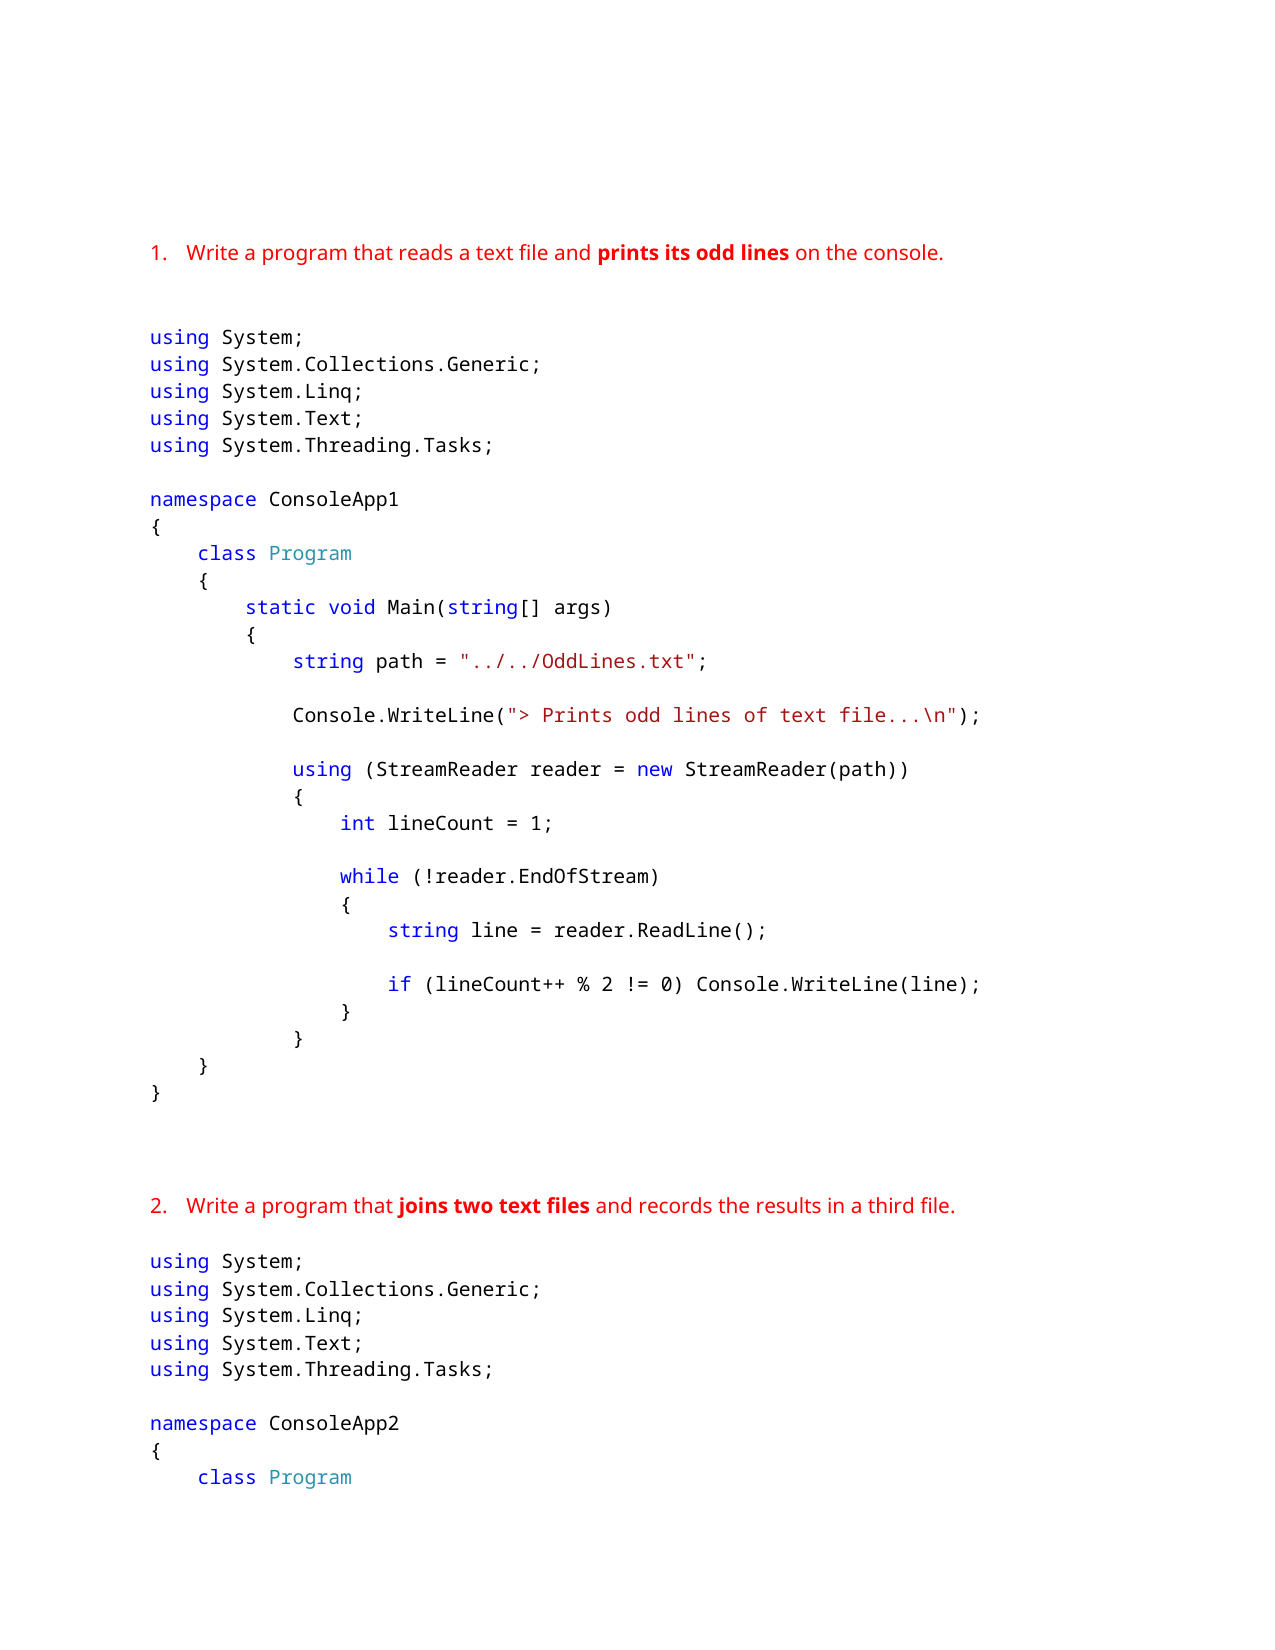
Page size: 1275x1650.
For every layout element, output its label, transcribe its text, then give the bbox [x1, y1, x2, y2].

text string path = "../../OddLines.txt"; [150, 647, 1125, 674]
text string line = reader.ReadLine(); [150, 917, 1125, 944]
text } [150, 1052, 1125, 1079]
text namespace ConsoleApp2 [150, 1410, 1125, 1437]
text namespace ConsoleApp1 [150, 485, 1125, 512]
text using System; [150, 323, 1125, 350]
text if (lineCount++ % 2 != 0) Console.WriteLine(line); [150, 971, 1125, 998]
text { [150, 566, 1125, 593]
text static void Main(string[] args) [150, 593, 1125, 620]
text using (StreamReader reader = new StreamReader(path)) [150, 755, 1125, 782]
text { [150, 512, 1125, 539]
text using System; [150, 1248, 1125, 1275]
text while (!reader.EndOfStream) [150, 863, 1125, 890]
text using System.Text; [150, 1329, 1125, 1356]
text using System.Threading.Tasks; [150, 1356, 1125, 1383]
text class Program [150, 539, 1125, 566]
text } [150, 998, 1125, 1025]
text { [150, 890, 1125, 917]
text int lineCount = 1; [150, 809, 1125, 836]
text using System.Linq; [150, 1302, 1125, 1329]
text class Program [150, 1464, 1125, 1491]
text using System.Text; [150, 404, 1125, 431]
text using System.Linq; [150, 377, 1125, 404]
text Console.WriteLine("> Prints odd lines of text file...\n"); [150, 701, 1125, 728]
text 1. Write a program that reads a text file and prints its odd lines on the console. [150, 238, 1125, 266]
text } [150, 1079, 1125, 1106]
text { [150, 620, 1125, 647]
text { [150, 1437, 1125, 1464]
text } [150, 1025, 1125, 1052]
text using System.Threading.Tasks; [150, 431, 1125, 458]
text using System.Collections.Generic; [150, 350, 1125, 377]
text using System.Collections.Generic; [150, 1275, 1125, 1302]
text 2. Write a program that joins two text files and records the results in a third file. [150, 1191, 1125, 1219]
text { [150, 782, 1125, 809]
